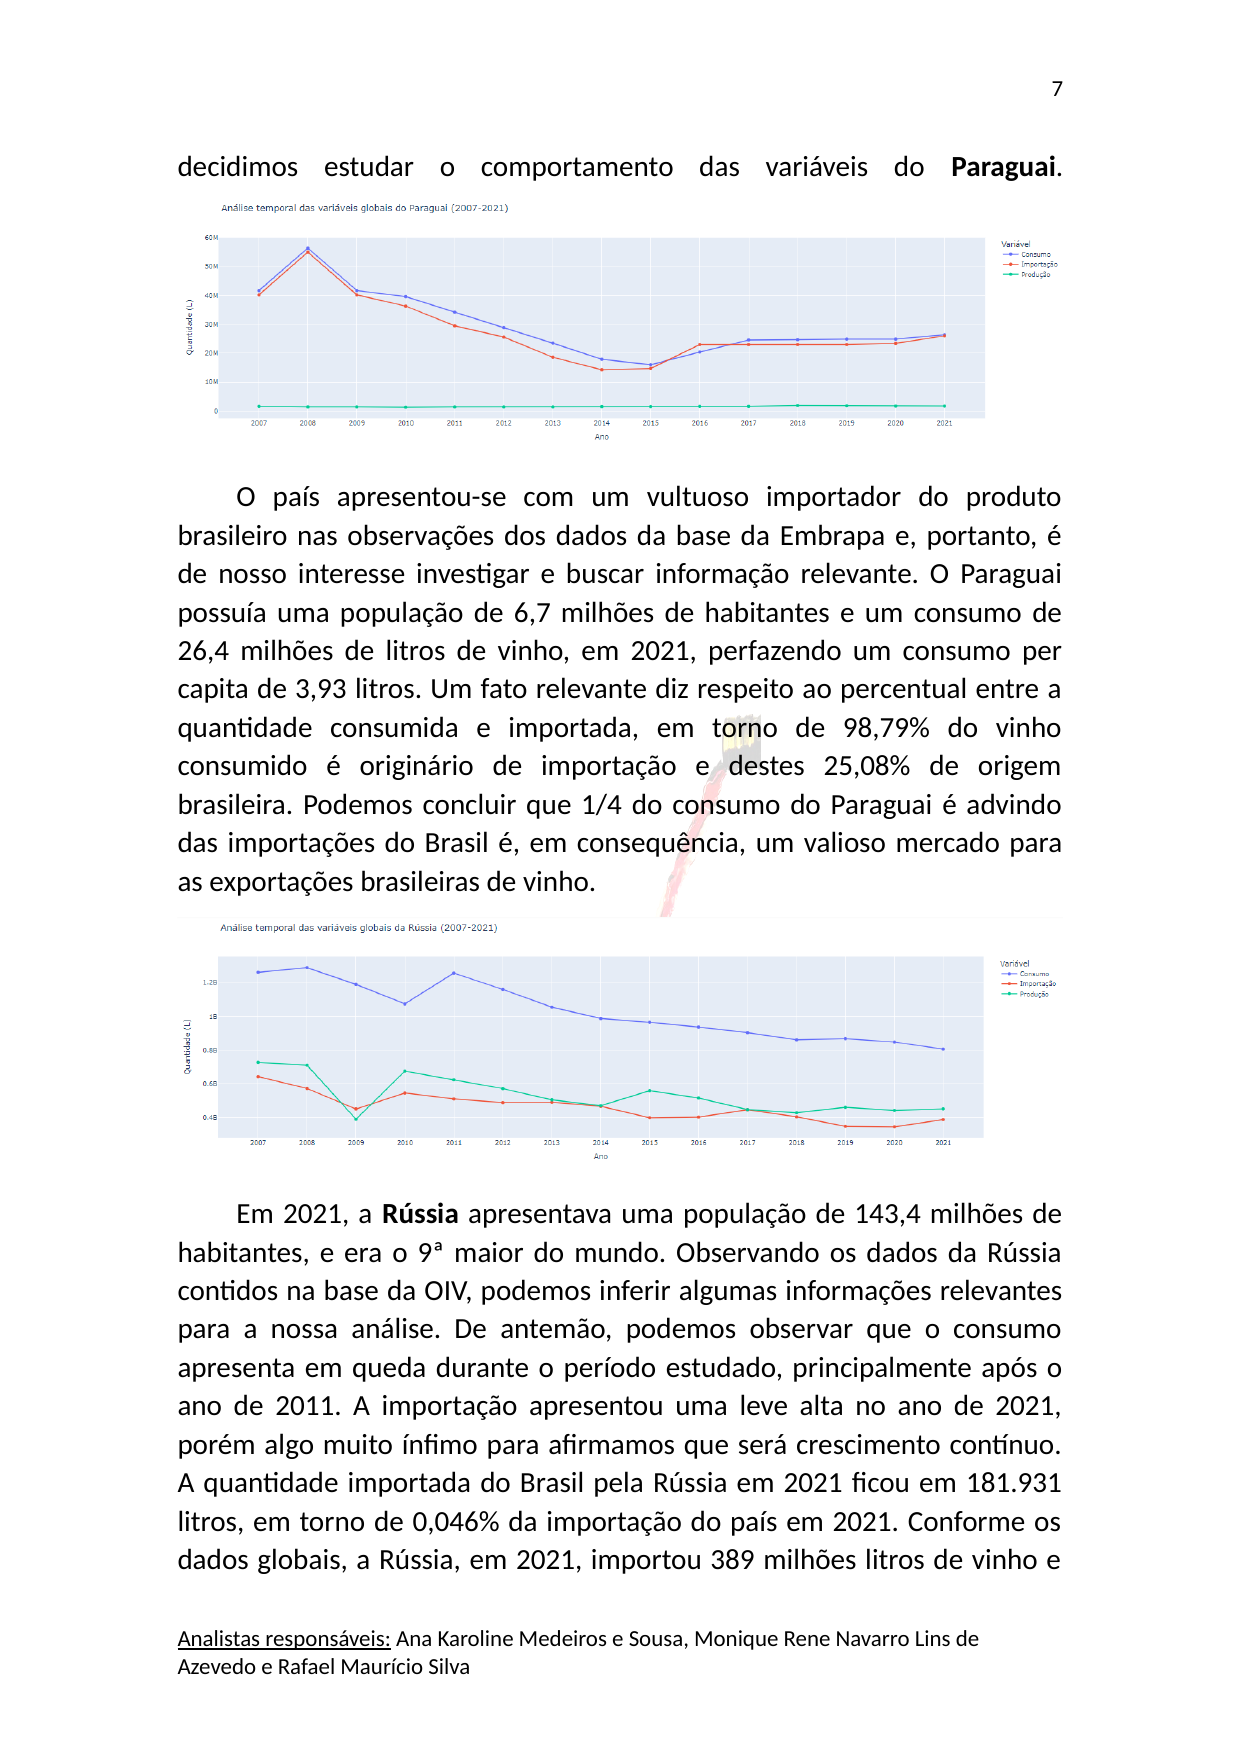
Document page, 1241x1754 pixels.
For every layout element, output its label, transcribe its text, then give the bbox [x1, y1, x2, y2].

picture [177, 185, 1063, 460]
picture [177, 917, 1063, 1177]
text O país apresentou-se com um vultuoso importador do produto brasileiro nas observações dos dados da base da Embrapa e, portanto, é de nosso interesse investigar e buscar informação relevante. O Paraguai possuía uma população de 6,7 milhões de habitantes e um consumo de 26,4 milhões de litros de vinho, em 2021, perfazendo um consumo per capita de 3,93 litros. Um fato relevante diz respeito ao percentual entre a quantidade consumida e importada, em torno de 98,79% do vinho consumido é originário de importação e destes 25,08% de origem brasileira. Podemos concluir que 1/4 do consumo do Paraguai é advindo das importações do Brasil é, em consequência, um valioso mercado para as exportações brasileiras de vinho. [177, 478, 1063, 898]
